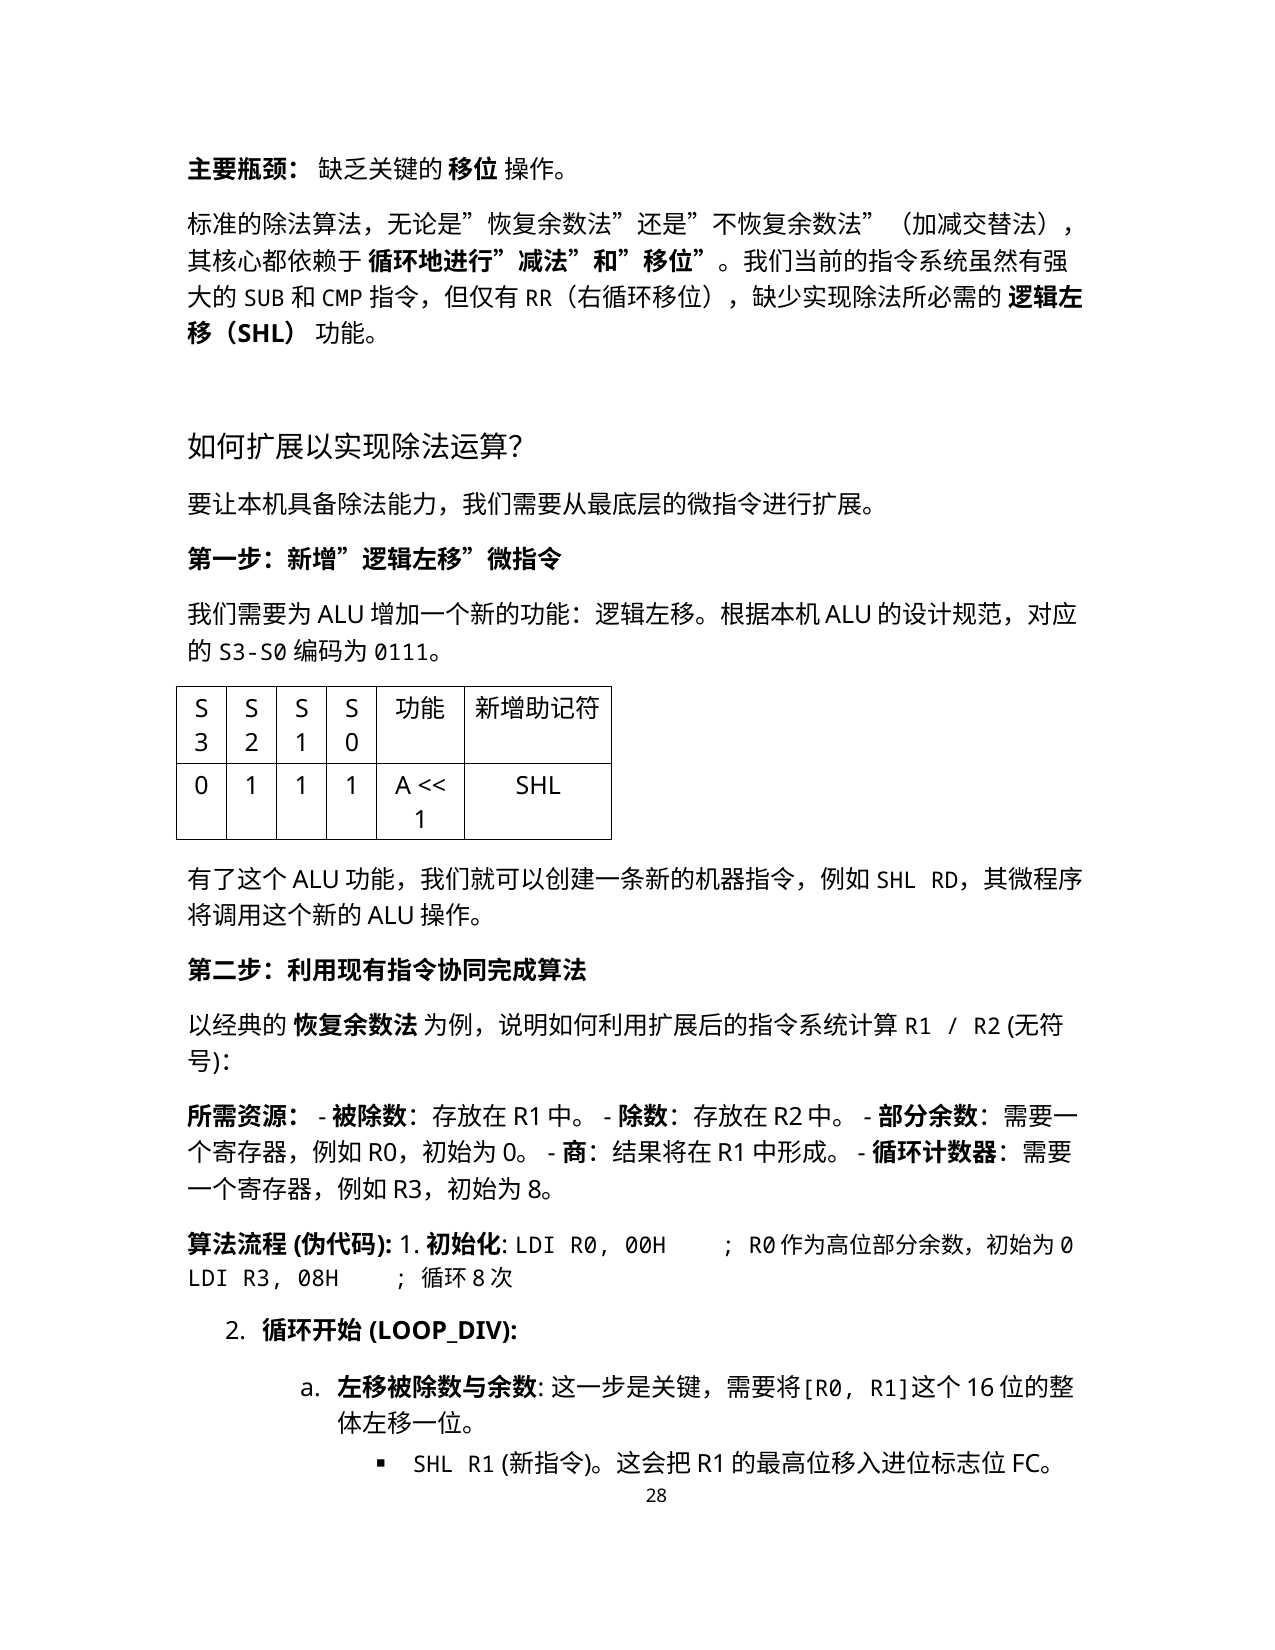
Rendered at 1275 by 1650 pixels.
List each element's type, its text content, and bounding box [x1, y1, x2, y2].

text 第二步：利用现有指令协同完成算法 [187, 950, 1087, 987]
table_header 功能 [377, 687, 464, 763]
table_header 新增助记符 [465, 687, 611, 763]
text 要让本机具备除法能力，我们需要从最底层的微指令进行扩展。 [187, 485, 1087, 521]
text 标准的除法算法，无论是”恢复余数法”还是”不恢复余数法”（加减交替法），其核心都依赖于 循环地进行”减法”和”移位”。我们当前的指令系统虽然有强大的 SUB 和 CMP 指令，但仅有 RR（右循环移位），缺少实现除法所必需的 逻辑左移（SHL） 功能。 [187, 205, 1087, 350]
table_cell SHL [465, 764, 611, 839]
table_cell 1 [227, 764, 276, 839]
text 主要瓶颈： 缺乏关键的 移位 操作。 [187, 150, 1087, 186]
text 以经典的 恢复余数法 为例，说明如何利用扩展后的指令系统计算 R1 / R2 (无符号)： [187, 1005, 1087, 1078]
text 第一步：新增”逻辑左移”微指令 [187, 540, 1087, 576]
table_cell 0 [177, 764, 226, 839]
text 我们需要为ALU增加一个新的功能：逻辑左移。根据本机ALU的设计规范，对应的 S3-S0 编码为 0111。 [187, 595, 1087, 667]
text 有了这个ALU功能，我们就可以创建一条新的机器指令，例如 SHL RD，其微程序将调用这个新的ALU操作。 [187, 859, 1087, 932]
text 算法流程 (伪代码): 1. 初始化: LDI R0, 00H ; R0作为高位部分余数，初始为0 LDI R3, 08H ; 循环8次 [187, 1224, 1087, 1294]
table_header S2 [227, 687, 276, 763]
table_cell 1 [277, 764, 326, 839]
list SHL R1 (新指令)。这会把R1的最高位移入进位标志位FC。 [375, 1443, 1087, 1480]
table_cell 1 [327, 764, 376, 839]
table_header S0 [327, 687, 376, 763]
list 循环开始 (LOOP_DIV): [225, 1312, 1087, 1346]
list 左移被除数与余数: 这一步是关键，需要将[R0, R1]这个16位的整体左移一位。 [300, 1367, 1087, 1440]
table_cell A << 1 [377, 764, 464, 839]
table_header S3 [177, 687, 226, 763]
table_header S1 [277, 687, 326, 763]
text 所需资源： - 被除数：存放在R1中。 - 除数：存放在R2中。 - 部分余数：需要一个寄存器，例如R0，初始为0。 - 商：结果将在R1中形成。 - 循环计数器：需要一个寄存器，例如R3，初始为8。 [187, 1097, 1087, 1205]
subtitle 如何扩展以实现除法运算？ [187, 424, 1087, 466]
